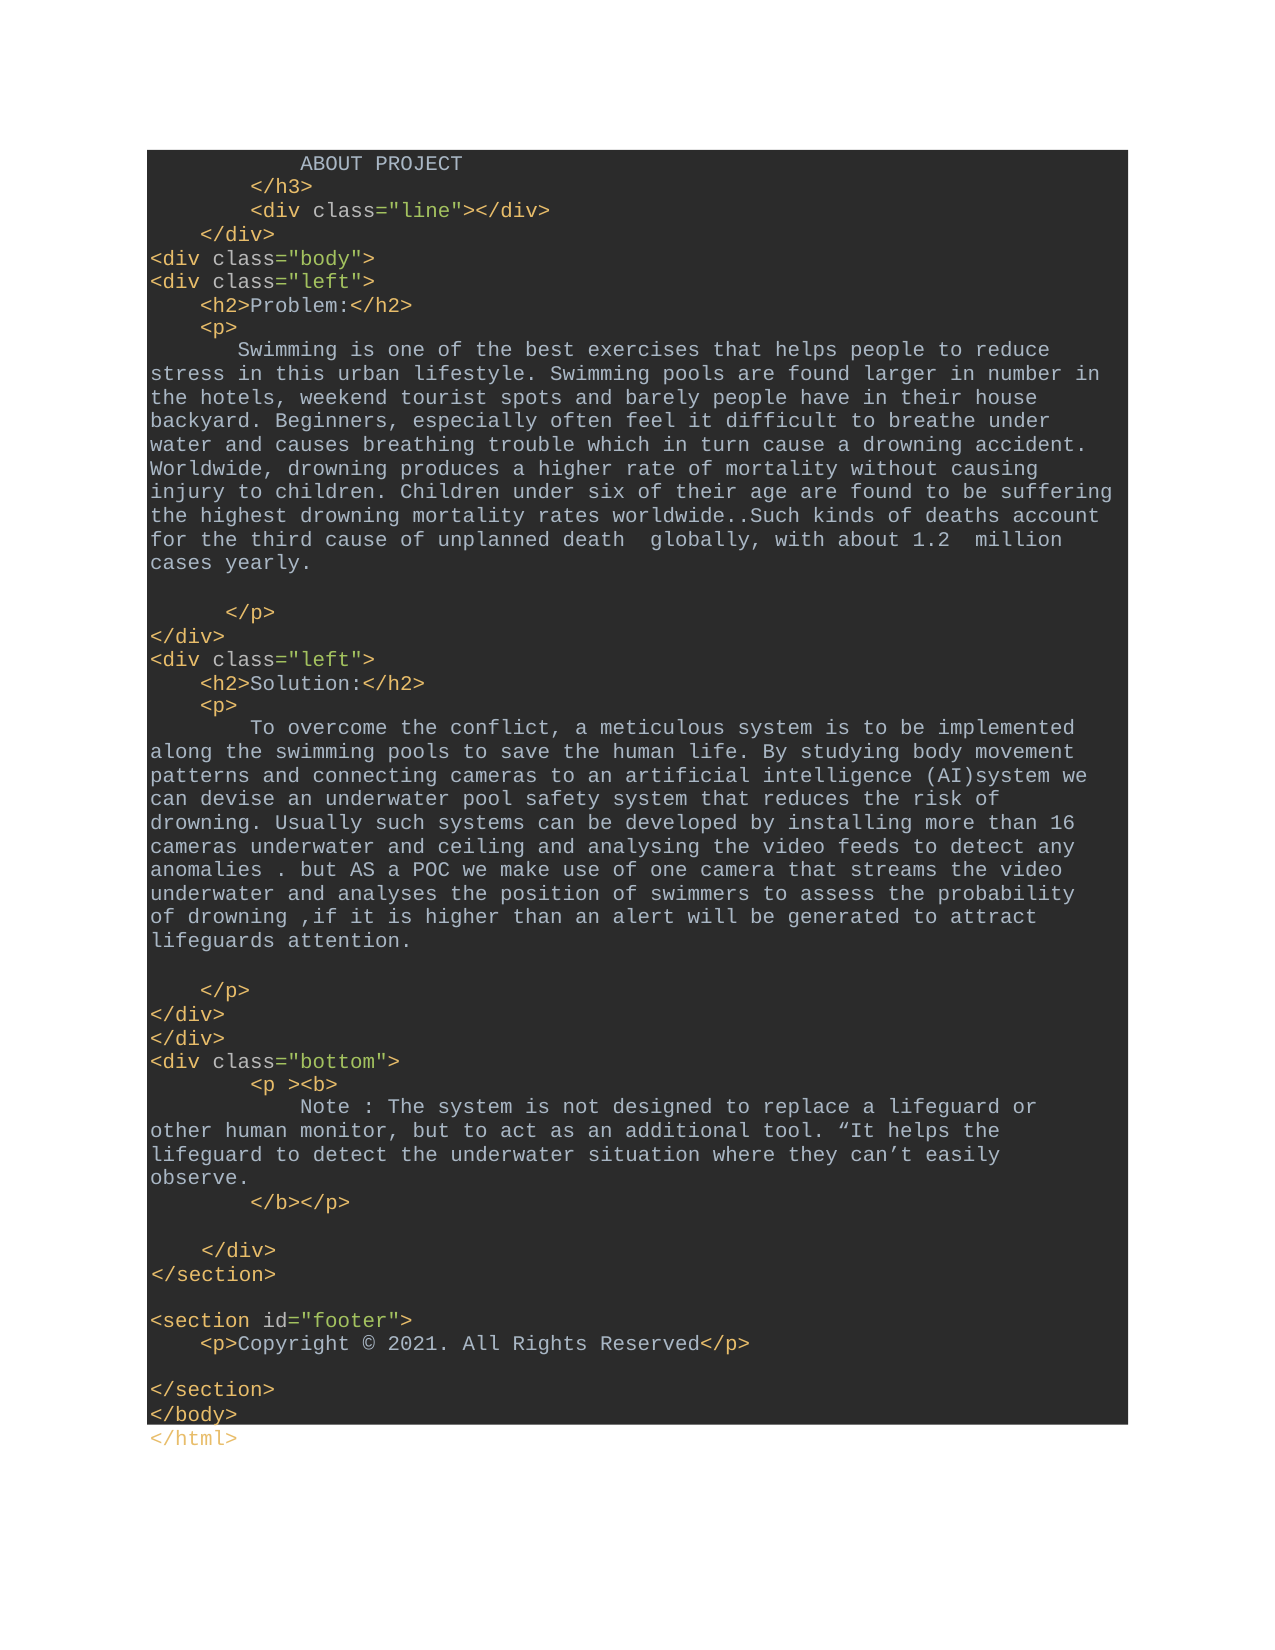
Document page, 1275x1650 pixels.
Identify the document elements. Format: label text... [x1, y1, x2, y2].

text <p> [200, 695, 1144, 717]
text </div> [150, 1026, 1144, 1050]
text <div class="body"> [150, 246, 1144, 270]
text <p> [200, 317, 1144, 339]
text </p> [225, 601, 1144, 624]
text </h3> [250, 175, 1144, 199]
text Note : The system is not designed to replace a lifeguard or other human monitor, but to act as an additional tool. “It helps the lifeguard to detect the underwater situation where they can’t easily observe. [150, 1096, 1111, 1191]
text </html> [150, 1428, 1144, 1451]
text </section> [135, 1262, 276, 1286]
text </body> [150, 1404, 1144, 1427]
text ABOUT PROJECT [300, 152, 1144, 175]
text </b></p> [250, 1192, 1144, 1215]
text </div> [150, 1002, 1144, 1026]
text </div> [200, 222, 1144, 246]
text <div class="line"></div> [250, 199, 1144, 222]
text </div> [150, 624, 1144, 648]
text <h2>Problem:</h2> [200, 293, 1144, 317]
text <h2>Solution:</h2> [200, 671, 1144, 695]
text </section> [150, 1379, 1144, 1402]
text <section id="footer"> [150, 1308, 1144, 1332]
text Swimming is one of the best exercises that helps people to reduce stress in this urban lifestyle. Swimming pools are found larger in number in the hotels, weekend tourist spots and barely people have in their house backyard. Beginners, especially often feel it difficult to breathe under water and causes breathing trouble which in turn cause a drowning accident. Worldwide, drowning produces a higher rate of mortality without causing injury to children. Children under six of their age are found to be suffering the highest drowning mortality rates worldwide..Such kinds of deaths account for the third cause of unplanned death globally, with about 1.2 million cases yearly. [150, 339, 1113, 576]
text <p>Copyright © 2021. All Rights Reserved</p> [200, 1332, 1144, 1355]
text To overcome the conflict, a meticulous system is to be implemented along the swimming pools to save the human life. By studying body movement patterns and connecting cameras to an artificial intelligence (AI)system we can devise an underwater pool safety system that reduces the risk of drowning. Usually such systems can be developed by installing more than 16 cameras underwater and ceiling and analysing the video feeds to detect any anomalies . but AS a POC we make use of one camera that streams the video underwater and analyses the position of swimmers to assess the probability of drowning ,if it is higher than an alert will be generated to attract lifeguards attention. [150, 717, 1110, 954]
text <div class="left"> [150, 270, 1144, 293]
text <div class="bottom"> [150, 1050, 1144, 1073]
text </p> [200, 979, 1144, 1002]
text </div> [135, 1239, 276, 1262]
text <p ><b> [250, 1073, 1144, 1096]
text <div class="left"> [150, 648, 1144, 671]
